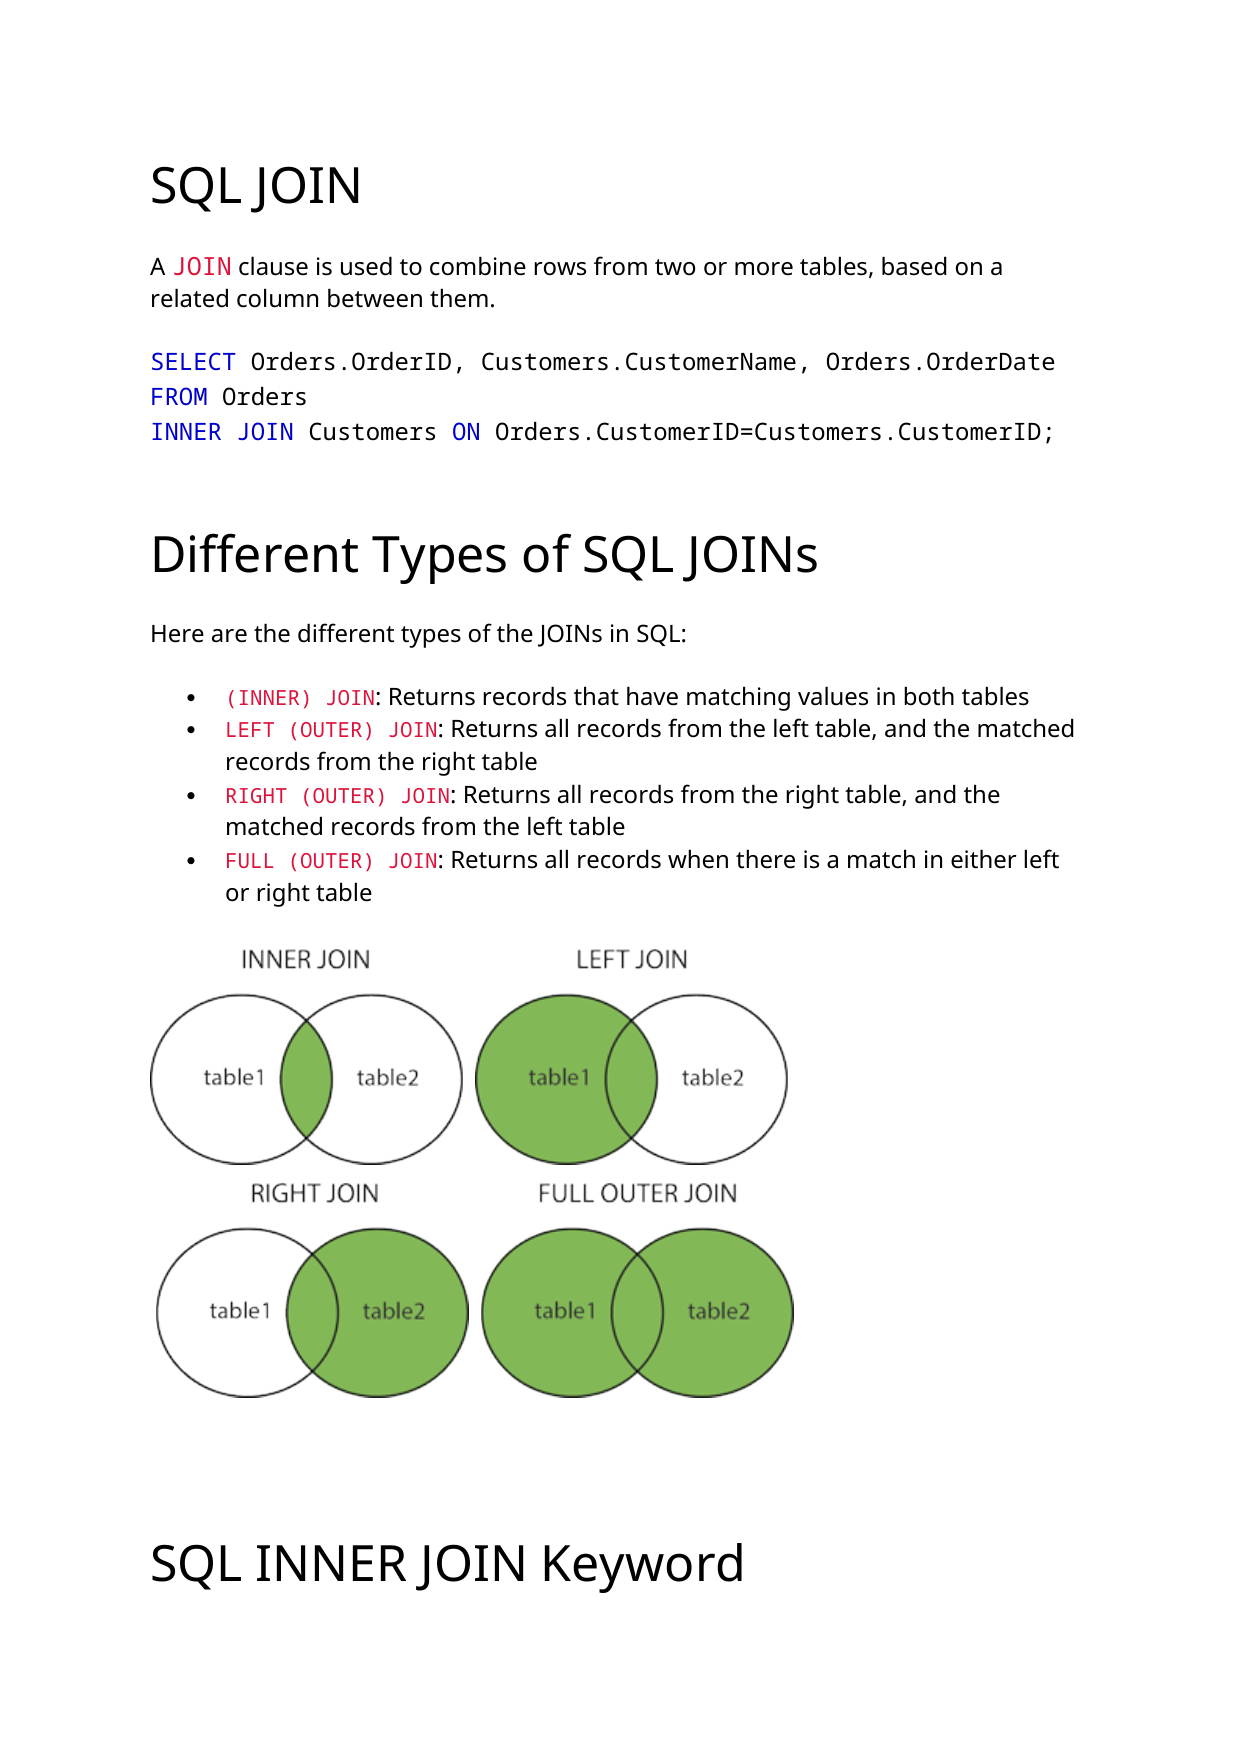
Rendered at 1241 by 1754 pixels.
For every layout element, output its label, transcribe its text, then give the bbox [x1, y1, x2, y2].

list FULL (OUTER) JOIN: Returns all records when there is a match in either left or right table [187, 843, 1090, 908]
text A JOIN clause is used to combine rows from two or more tables, based on a related column between them. [150, 248, 1090, 315]
text SELECT Orders.OrderID, Customers.CustomerName, Orders.OrderDate FROM Orders INNER JOIN Customers ON Orders.CustomerID=Customers.CustomerID; [150, 345, 1090, 448]
list RIGHT (OUTER) JOIN: Returns all records from the right table, and the matched records from the left table [187, 777, 1090, 843]
picture [150, 937, 463, 1165]
text Different Types of SQL JOINs [150, 519, 1090, 587]
subtitle SQL INNER JOIN Keyword [150, 1528, 1090, 1596]
picture [475, 937, 788, 1165]
picture [481, 1171, 794, 1398]
list LEFT (OUTER) JOIN: Returns all records from the left table, and the matched records from the right table [187, 712, 1090, 777]
text Here are the different types of the JOINs in SQL: [150, 617, 1090, 650]
subtitle SQL JOIN [150, 150, 1090, 218]
picture [156, 1171, 469, 1398]
list (INNER) JOIN: Returns records that have matching values in both tables [187, 680, 1090, 712]
